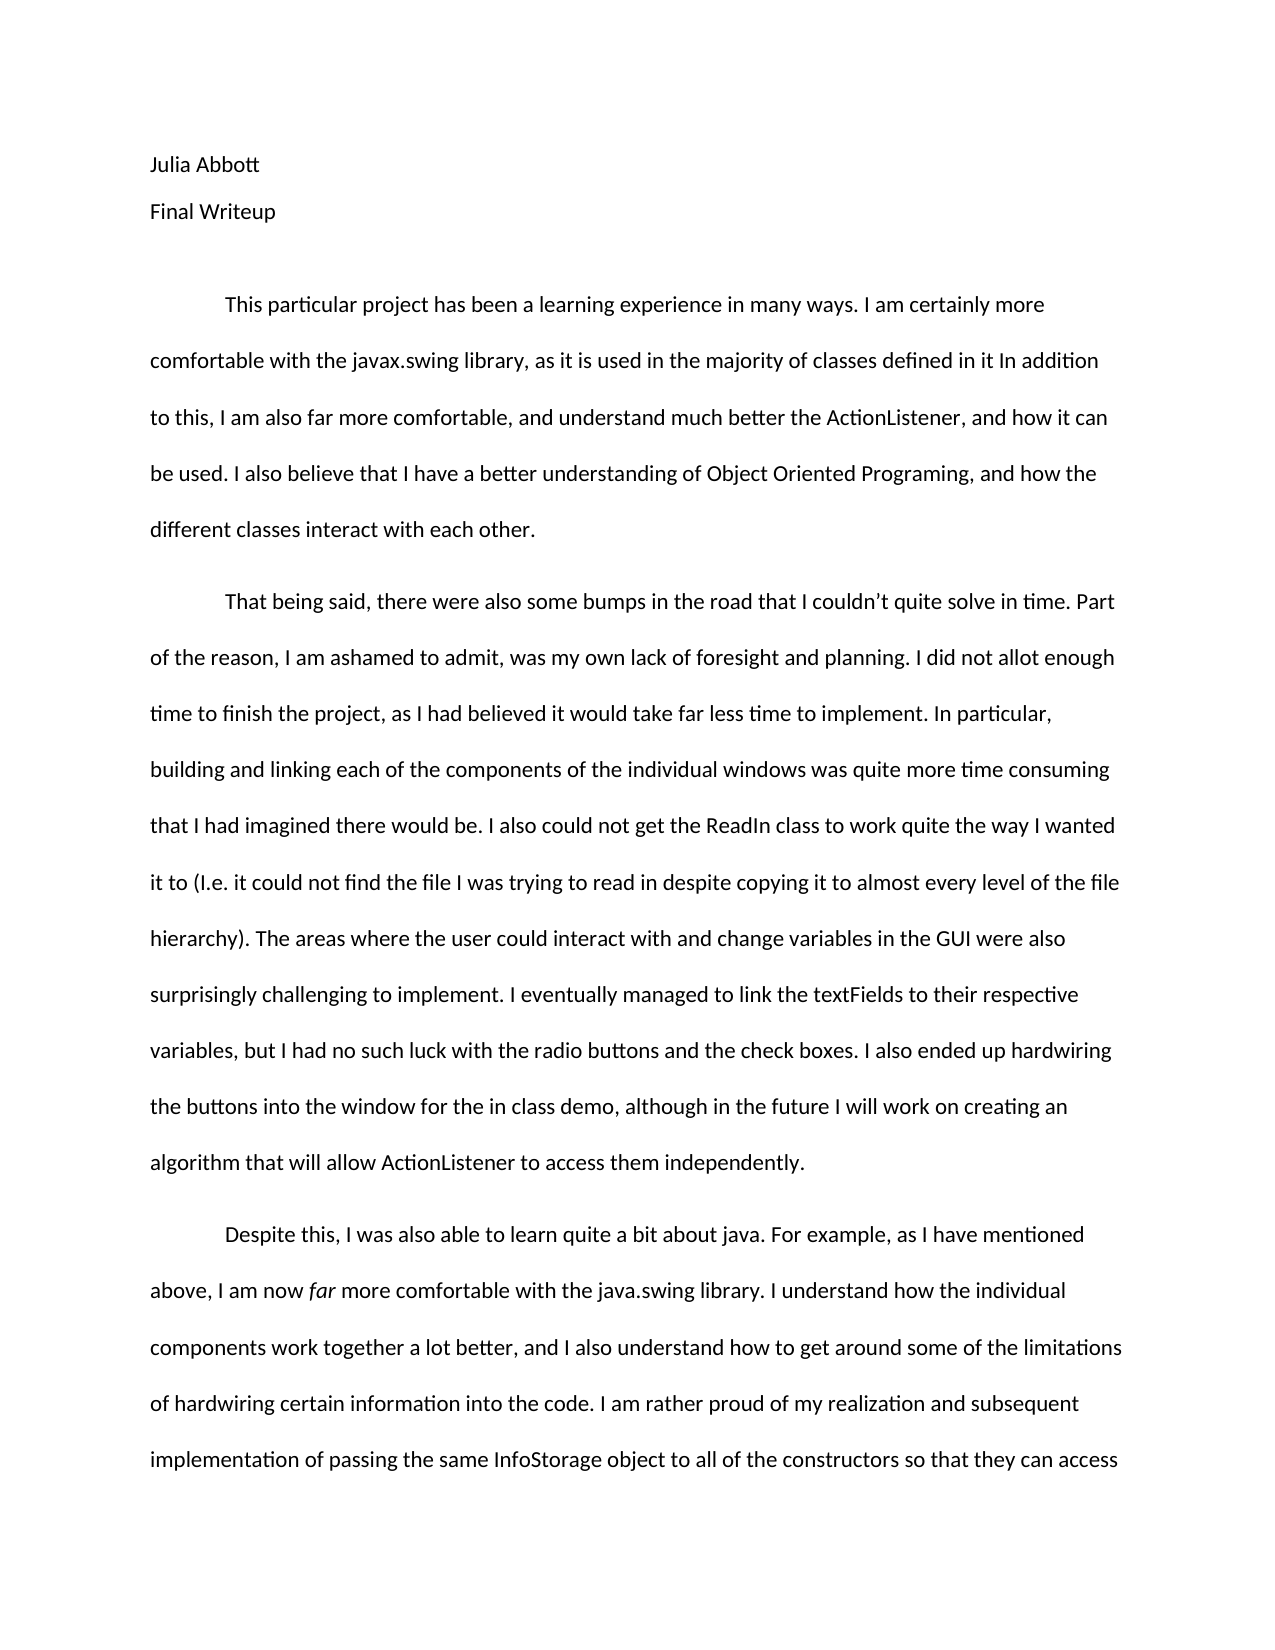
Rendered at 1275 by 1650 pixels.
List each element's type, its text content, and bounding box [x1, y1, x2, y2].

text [150, 1221, 1125, 1473]
text Final Writeup [150, 197, 1125, 225]
text That being said, there were also some bumps in the road that I couldn’t quite solve in time. Part of the reason, I am ashamed to admit, was my own lack of foresight and planning. I did not allot enough time to finish the project, as I had believed it would take far less time to implement. In particular, building and linking each of the components of the individual windows was quite more time consuming that I had imagined there would be. I also could not get the ReadIn class to work quite the way I wanted it to (I.e. it could not find the file I was trying to read in despite copying it to almost every level of the file hierarchy). The areas where the user could interact with and change variables in the GUI were also surprisingly challenging to implement. I eventually managed to link the textFields to their respective variables, but I had no such luck with the radio buttons and the check boxes. I also ended up hardwiring the buttons into the window for the in class demo, although in the future I will work on creating an algorithm that will allow ActionListener to access them independently. [150, 587, 1125, 1176]
text Julia Abbott [150, 150, 1125, 178]
text This particular project has been a learning experience in many ways. I am certainly more comfortable with the javax.swing library, as it is used in the majority of classes defined in it In addition to this, I am also far more comfortable, and understand much better the ActionListener, and how it can be used. I also believe that I have a better understanding of Object Oriented Programing, and how the different classes interact with each other. [150, 291, 1125, 543]
